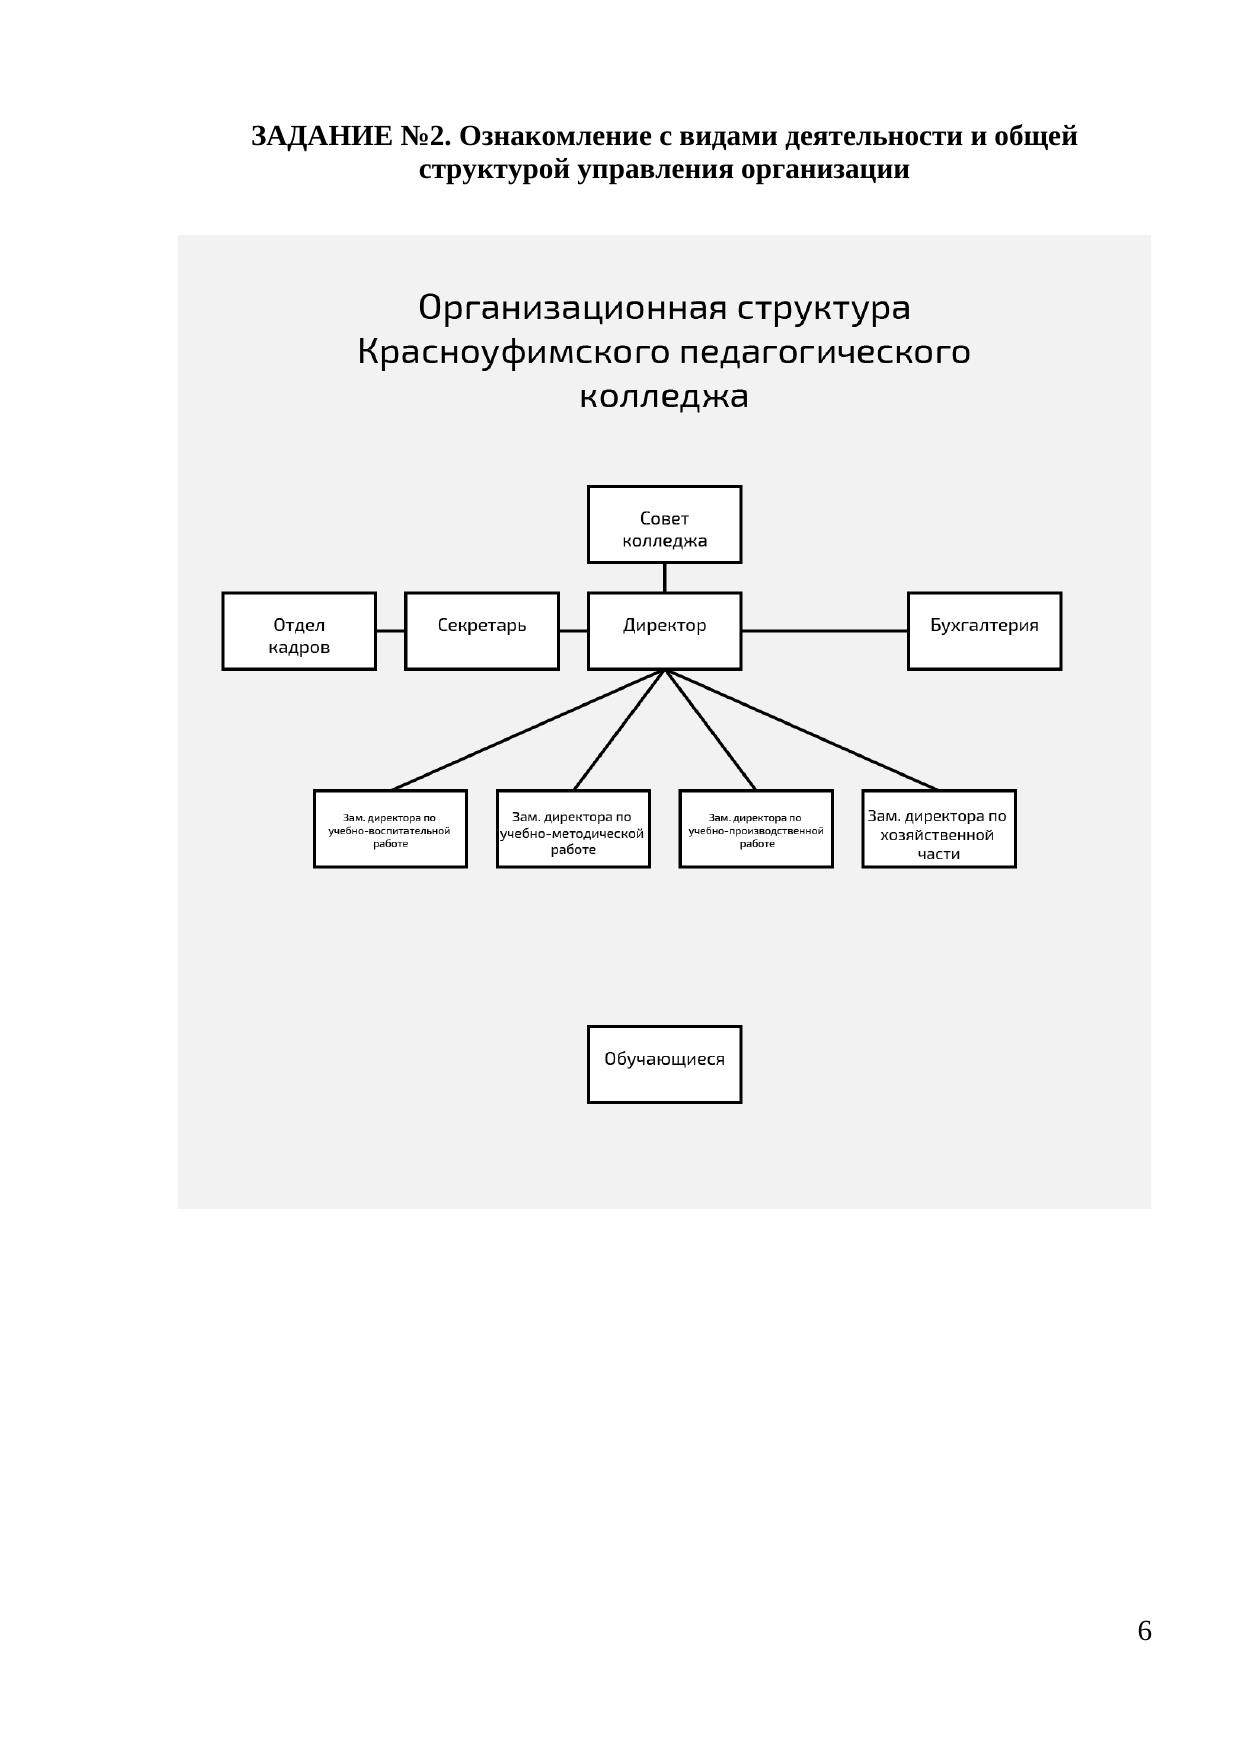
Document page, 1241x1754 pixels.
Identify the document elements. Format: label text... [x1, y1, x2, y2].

picture [177, 235, 1152, 1209]
subtitle ЗАДАНИЕ №2. Ознакомление с видами деятельности и общей структурой управления организации [177, 118, 1152, 185]
